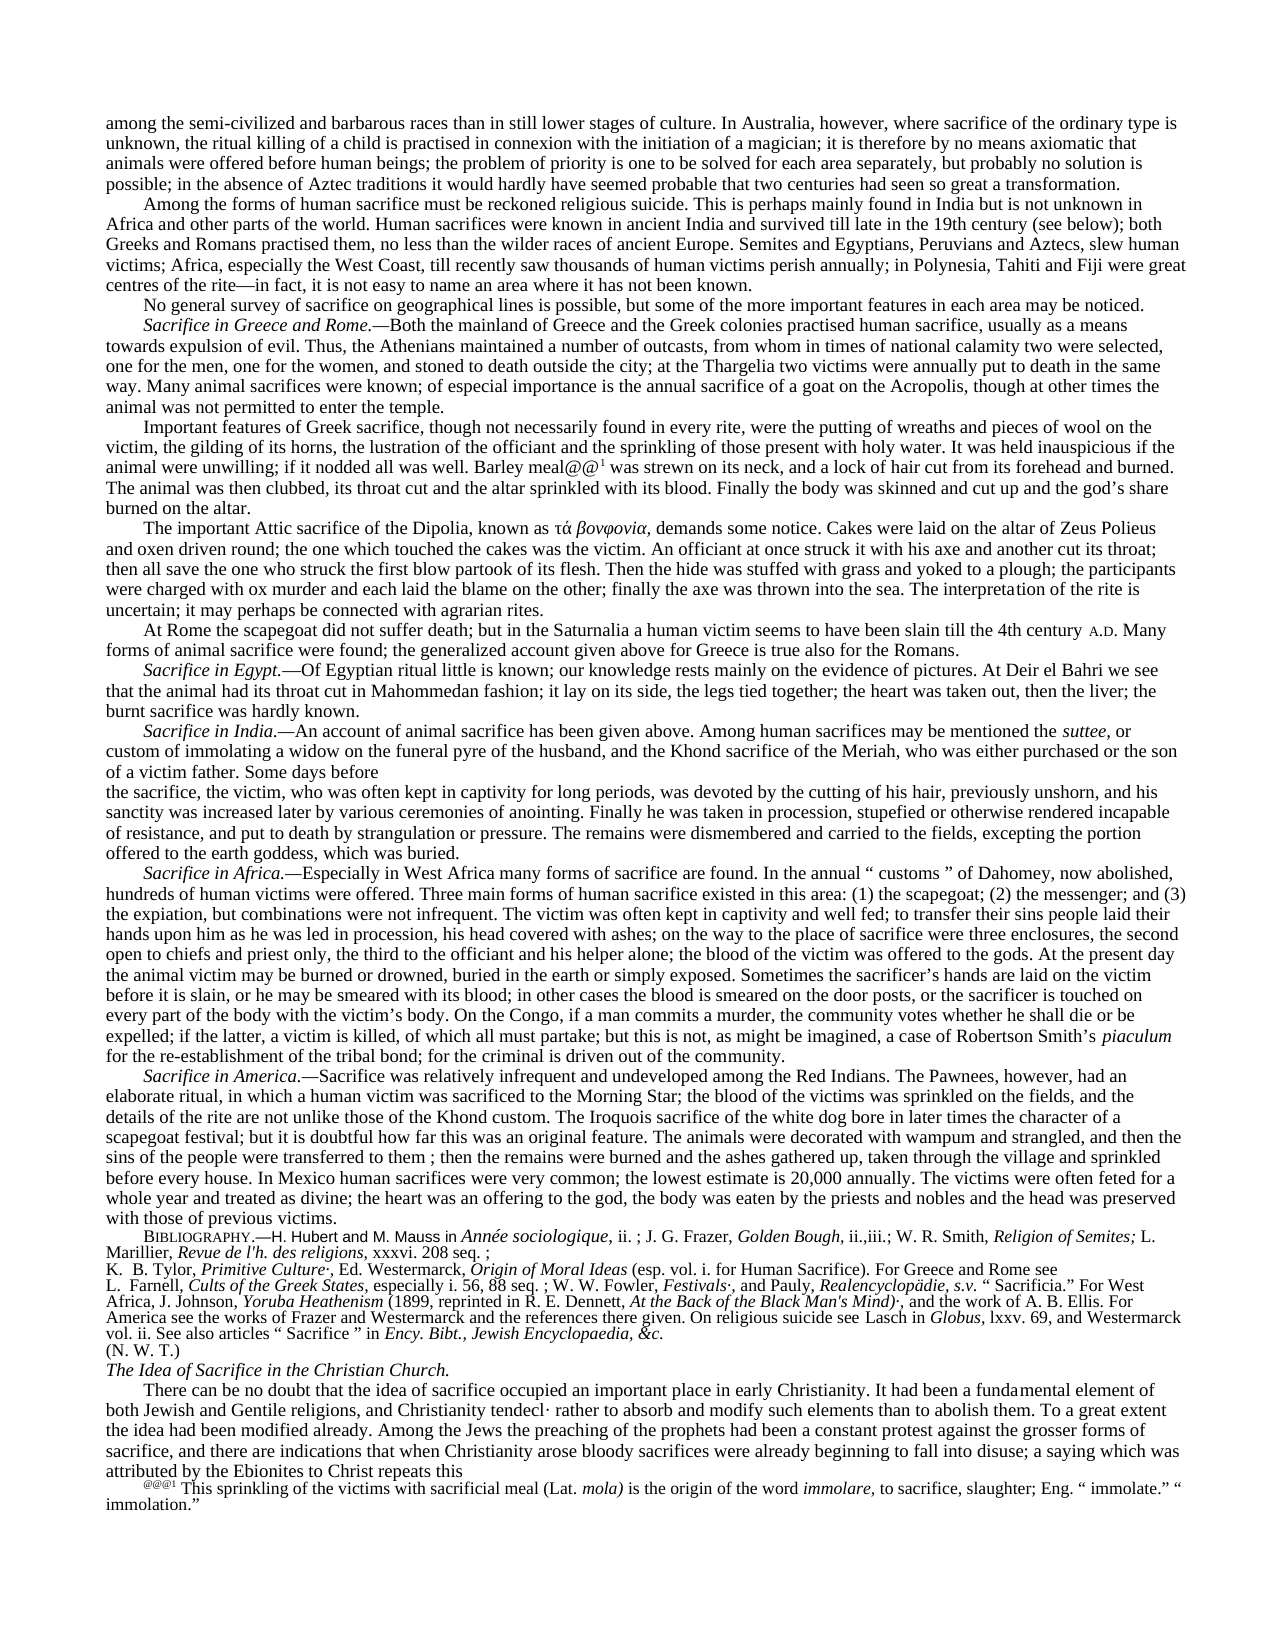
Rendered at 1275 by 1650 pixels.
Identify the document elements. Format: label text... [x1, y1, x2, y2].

text At Rome the scapegoat did not suffer death; but in the Saturnalia a human victim seems to have been slain till the 4th century a.d. Many forms of animal sacrifice were found; the generalized account given above for Greece is true also for the Romans. [106, 620, 1188, 661]
text K. B. Tylor, Primitive Culture·, Ed. Westermarck, Origin of Moral Ideas (esp. vol. i. for Human Sacrifice). For Greece and Rome see [106, 1262, 1188, 1278]
text Important features of Greek sacrifice, though not necessarily found in every rite, were the putting of wreaths and pieces of wool on the victim, the gilding of its horns, the lustration of the officiant and the sprinkling of those present with holy water. It was held inauspicious if the animal were unwilling; if it nodded all was well. Barley meal@@1 was strewn on its neck, and a lock of hair cut from its forehead and burned. The animal was then clubbed, its throat cut and the altar sprinkled with its blood. Finally the body was skinned and cut up and the god’s share burned on the altar. [106, 417, 1188, 519]
text @@@1 This sprinkling of the victims with sacrificial meal (Lat. mola) is the origin of the word immolare, to sacrifice, slaughter; Eng. “ immolate.” “ immolation.” [106, 1481, 1188, 1514]
text the sacrifice, the victim, who was often kept in captivity for long periods, was devoted by the cutting of his hair, previously unshorn, and his sanctity was increased later by various ceremonies of anointing. Finally he was taken in procession, stupefied or otherwise rendered incapable of resistance, and put to death by strangulation or pressure. The remains were dismembered and carried to the fields, excepting the portion offered to the earth goddess, which was buried. [106, 782, 1188, 863]
text Sacrifice in Africa.—Especially in West Africa many forms of sacrifice are found. In the annual “ customs ” of Dahomey, now abolished, hundreds of human victims were offered. Three main forms of human sacrifice existed in this area: (1) the scapegoat; (2) the messenger; and (3) the expiation, but combinations were not infrequent. The victim was often kept in captivity and well fed; to transfer their sins people laid their hands upon him as he was led in procession, his head covered with ashes; on the way to the place of sacrifice were three enclosures, the second open to chiefs and priest only, the third to the officiant and his helper alone; the blood of the victim was offered to the gods. At the present day the animal victim may be burned or drowned, buried in the earth or simply exposed. Sometimes the sacrificer’s hands are laid on the victim before it is slain, or he may be smeared with its blood; in other cases the blood is smeared on the door posts, or the sacrificer is touched on every part of the body with the victim’s body. On the Congo, if a man commits a murder, the community votes whether he shall die or be expelled; if the latter, a victim is killed, of which all must partake; but this is not, as might be imagined, a case of Robertson Smith’s piaculum for the re-establishment of the tribal bond; for the criminal is driven out of the community. [106, 863, 1188, 1066]
text Sacrifice in India.—An account of animal sacrifice has been given above. Among human sacrifices may be mentioned the suttee, or custom of immolating a widow on the funeral pyre of the husband, and the Khond sacrifice of the Meriah, who was either purchased or the son of a victim father. Some days before [106, 721, 1188, 782]
text No general survey of sacrifice on geographical lines is possible, but some of the more important features in each area may be noticed. [106, 296, 1188, 316]
text L. Farnell, Cults of the Greek States, especially i. 56, 88 seq. ; W. W. Fowler, Festivals·, and Pauly, Realencyclopädie, s.v. “ Sacrificia.” For West Africa, J. Johnson, Yoruba Heathenism (1899, reprinted in R. E. Dennett, At the Back of the Black Man's Mind)·, and the work of A. B. Ellis. For America see the works of Frazer and Westermarck and the references there given. On religious suicide see Lasch in Globus, lxxv. 69, and Westermarck vol. ii. See also articles “ Sacrifice ” in Ency. Bibt., Jewish Encyclopaedia, &c. [106, 1278, 1188, 1343]
text among the semi-civilized and barbarous races than in still lower stages of culture. In Australia, however, where sacrifice of the ordinary type is unknown, the ritual killing of a child is practised in connexion with the initiation of a magician; it is therefore by no means axiomatic that animals were offered before human beings; the problem of priority is one to be solved for each area separately, but probably no solution is possible; in the absence of Aztec traditions it would hardly have seemed probable that two centuries had seen so great a transformation. [106, 113, 1188, 194]
text Sacrifice in America.—Sacrifice was relatively infrequent and undeveloped among the Red Indians. The Pawnees, however, had an elaborate ritual, in which a human victim was sacrificed to the Morning Star; the blood of the victims was sprinkled on the fields, and the details of the rite are not unlike those of the Khond custom. The Iroquois sacrifice of the white dog bore in later times the character of a scapegoat festival; but it is doubtful how far this was an original feature. The animals were decorated with wampum and strangled, and then the sins of the people were transferred to them ; then the remains were burned and the ashes gathered up, taken through the village and sprinkled before every house. In Mexico human sacrifices were very common; the lowest estimate is 20,000 annually. The victims were often feted for a whole year and treated as divine; the heart was an offering to the god, the body was eaten by the priests and nobles and the head was preserved with those of previous victims. [106, 1066, 1188, 1229]
text The important Attic sacrifice of the Dipolia, known as τά βοvφοviα, demands some notice. Cakes were laid on the altar of Zeus Polieus and oxen driven round; the one which touched the cakes was the victim. An officiant at once struck it with his axe and another cut its throat; then all save the one who struck the first blow partook of its flesh. Then the hide was stuffed with grass and yoked to a plough; the participants were charged with ox murder and each laid the blame on the other; finally the axe was thrown into the sea. The interpretation of the rite is uncertain; it may perhaps be connected with agrarian rites. [106, 519, 1188, 620]
text There can be no doubt that the idea of sacrifice occupied an important place in early Christianity. It had been a fundamental element of both Jewish and Gentile religions, and Christianity tendecl· rather to absorb and modify such elements than to abolish them. To a great extent the idea had been modified already. Among the Jews the preaching of the prophets had been a constant protest against the grosser forms of sacrifice, and there are indications that when Christianity arose bloody sacrifices were already beginning to fall into disuse; a saying which was attributed by the Ebionites to Christ repeats this [106, 1380, 1188, 1481]
text Sacrifice in Greece and Rome.—Both the mainland of Greece and the Greek colonies practised human sacrifice, usually as a means towards expulsion of evil. Thus, the Athenians maintained a number of outcasts, from whom in times of national calamity two were selected, one for the men, one for the women, and stoned to death outside the city; at the Thargelia two victims were annually put to death in the same way. Many animal sacrifices were known; of especial importance is the annual sacrifice of a goat on the Acropolis, though at other times the animal was not permitted to enter the temple. [106, 316, 1188, 417]
text Sacrifice in Egypt.—Of Egyptian ritual little is known; our knowledge rests mainly on the evidence of pictures. At Deir el Bahri we see that the animal had its throat cut in Mahommedan fashion; it lay on its side, the legs tied together; the heart was taken out, then the liver; the burnt sacrifice was hardly known. [106, 661, 1188, 721]
text Bibliography.—H. Hubert and M. Mauss in Année sociologique, ii. ; J. G. Frazer, Golden Bough, ii.,iii.; W. R. Smith, Religion of Semites; L. Marillier, Revue de l'h. des religions, xxxvi. 208 seq. ; [106, 1229, 1188, 1262]
text Among the forms of human sacrifice must be reckoned religious suicide. This is perhaps mainly found in India but is not unknown in Africa and other parts of the world. Human sacrifices were known in ancient India and survived till late in the 19th century (see below); both Greeks and Romans practised them, no less than the wilder races of ancient Europe. Semites and Egyptians, Peruvians and Aztecs, slew human victims; Africa, especially the West Coast, till recently saw thousands of human victims perish annually; in Polynesia, Tahiti and Fiji were great centres of the rite—in fact, it is not easy to name an area where it has not been known. [106, 194, 1188, 296]
text The Idea of Sacrifice in the Christian Church. [106, 1360, 1188, 1380]
text (N. W. T.) [106, 1343, 1188, 1360]
